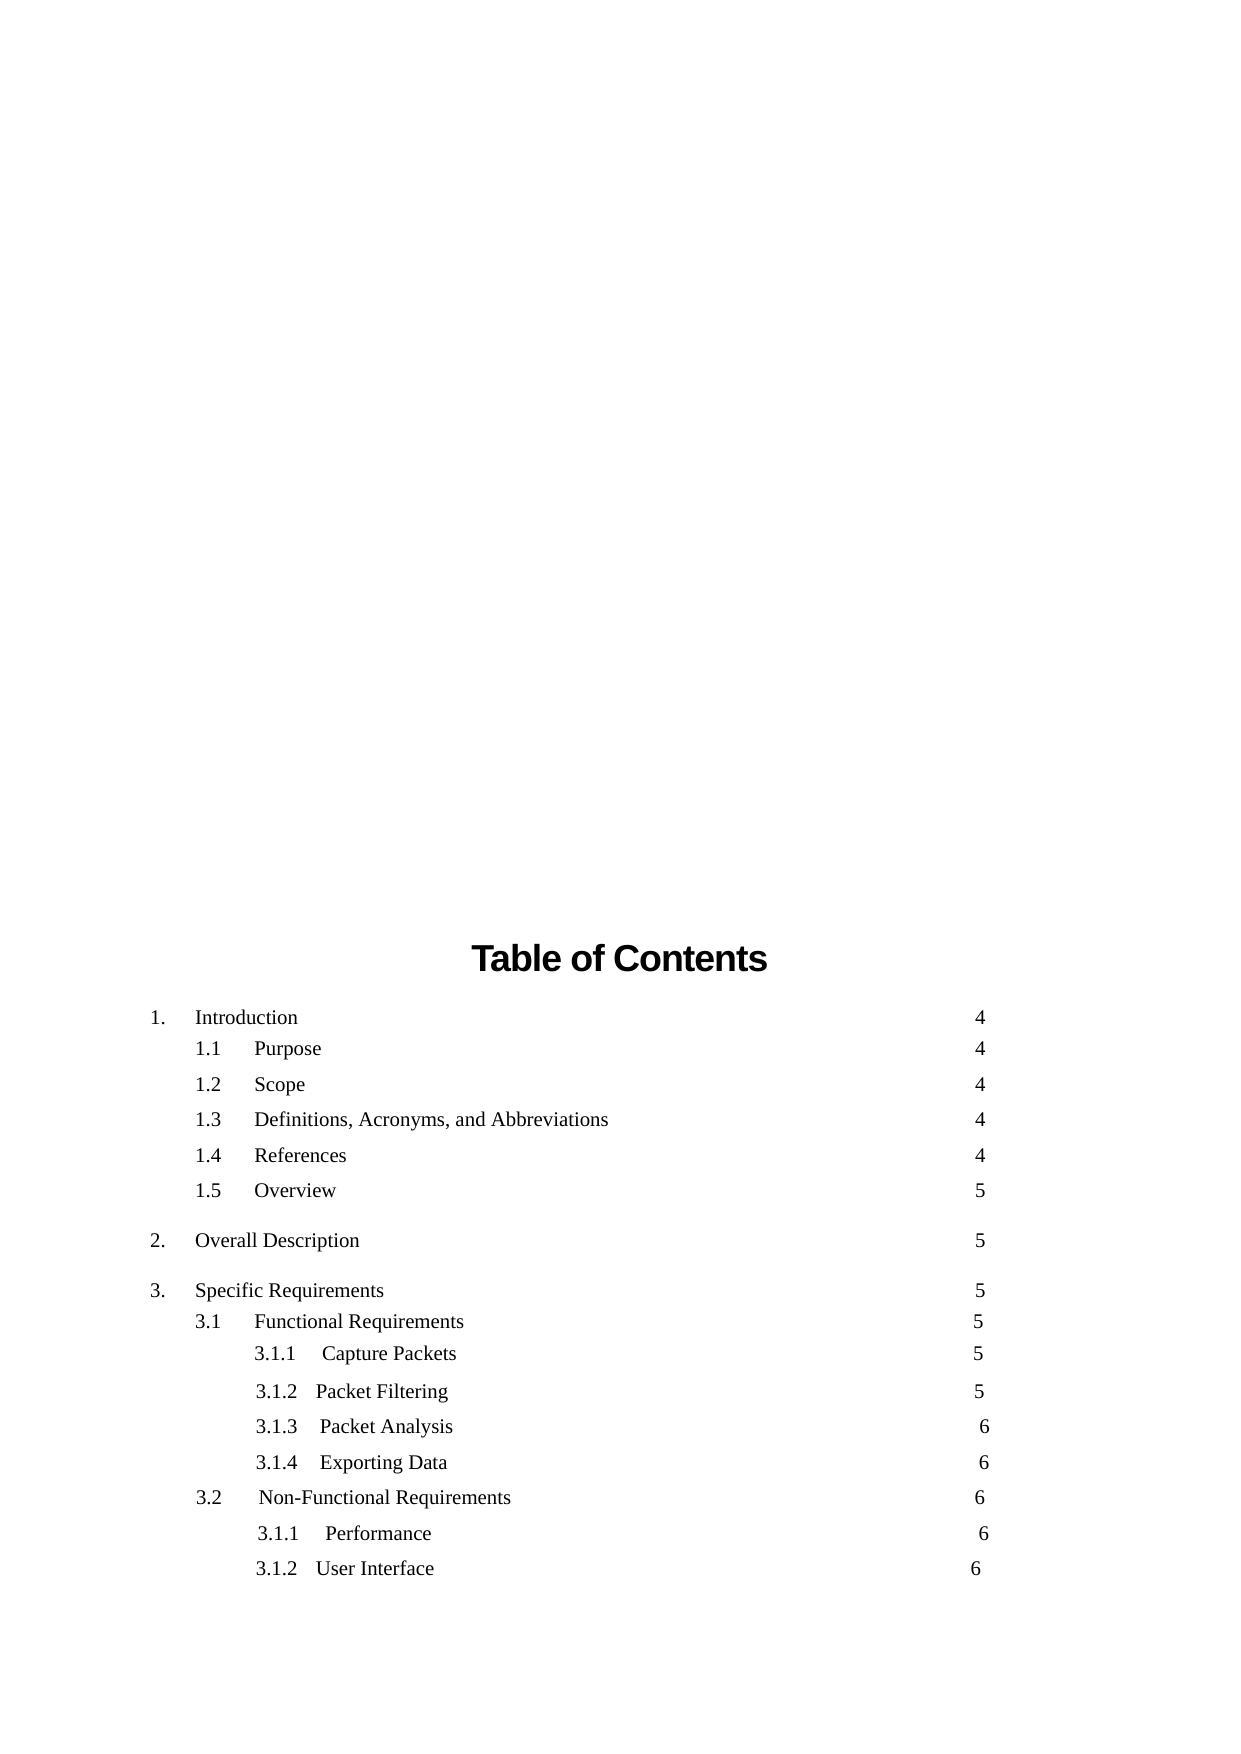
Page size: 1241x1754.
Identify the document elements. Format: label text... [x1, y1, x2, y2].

text 3.1 Functional Requirements 5 3.1.1 Capture Packets 5 [195, 1308, 1015, 1367]
text 3.1.2 Packet Filtering 5 [240, 1378, 1090, 1403]
text 1.4 References 4 [195, 1142, 1015, 1167]
text 1. Introduction 4 [150, 1004, 1015, 1029]
text 2. Overall Description 5 [150, 1227, 1015, 1252]
title Table of Contents [150, 936, 1090, 979]
text 3.1.2 User Interface 6 [240, 1555, 1090, 1580]
text 1.2 Scope 4 [195, 1071, 1015, 1096]
text 3.2 Non-Functional Requirements 6 [196, 1484, 1090, 1509]
text 1.5 Overview 5 [195, 1177, 1015, 1202]
text 1.1 Purpose 4 [195, 1035, 1015, 1060]
text 3.1.3 Packet Analysis 6 [240, 1413, 1090, 1438]
text 1.3 Definitions, Acronyms, and Abbreviations 4 [195, 1106, 1015, 1131]
text 3. Specific Requirements 5 [150, 1277, 1015, 1302]
text 3.1.1 Performance 6 [195, 1519, 1015, 1544]
text 3.1.4 Exporting Data 6 [240, 1449, 1090, 1474]
